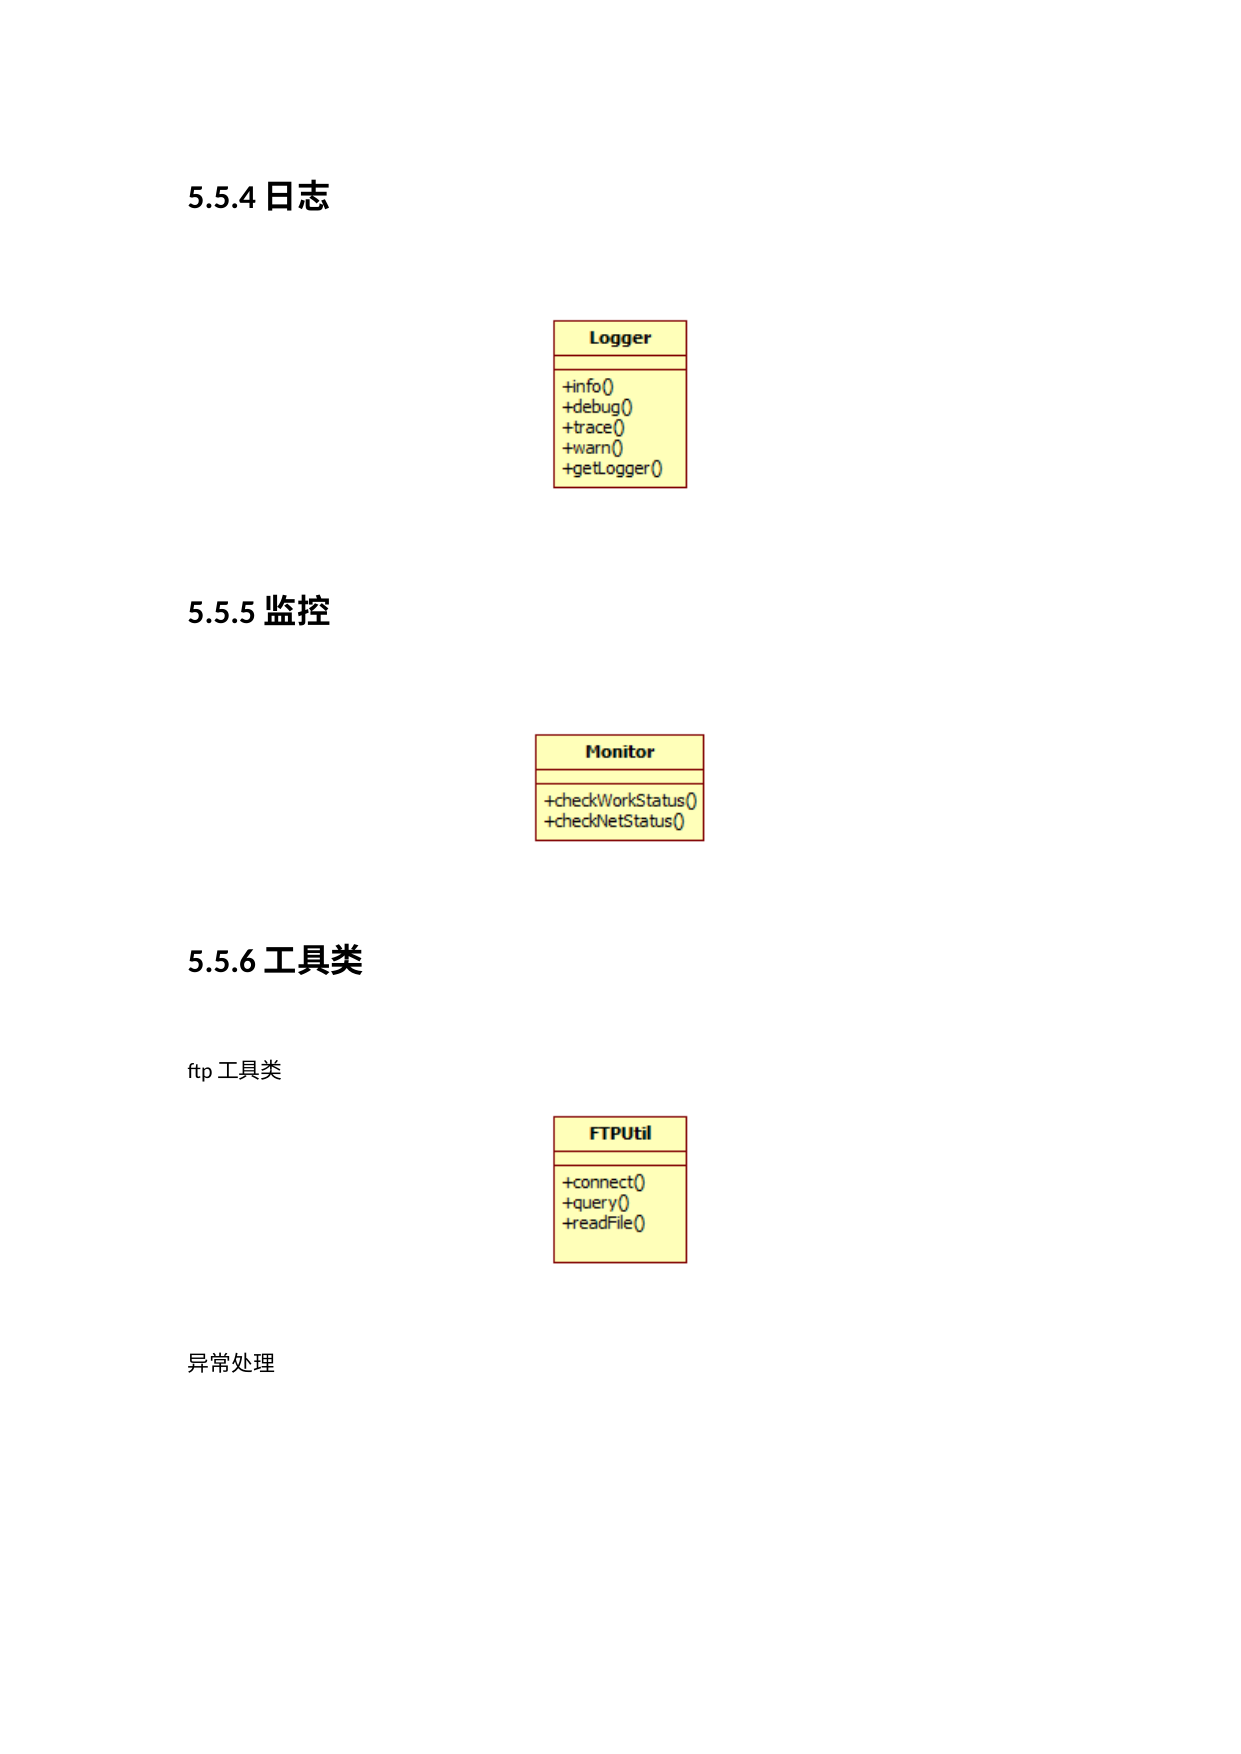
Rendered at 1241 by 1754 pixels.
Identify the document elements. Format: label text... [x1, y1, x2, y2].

picture [504, 703, 736, 873]
subtitle 日志 [187, 162, 1053, 227]
subtitle 监控 [187, 576, 1053, 641]
text 异常处理 [187, 1345, 1053, 1378]
picture [522, 289, 718, 520]
subtitle 工具类 [187, 926, 1053, 991]
picture [522, 1085, 718, 1295]
text ftp工具类 [187, 1053, 1053, 1085]
